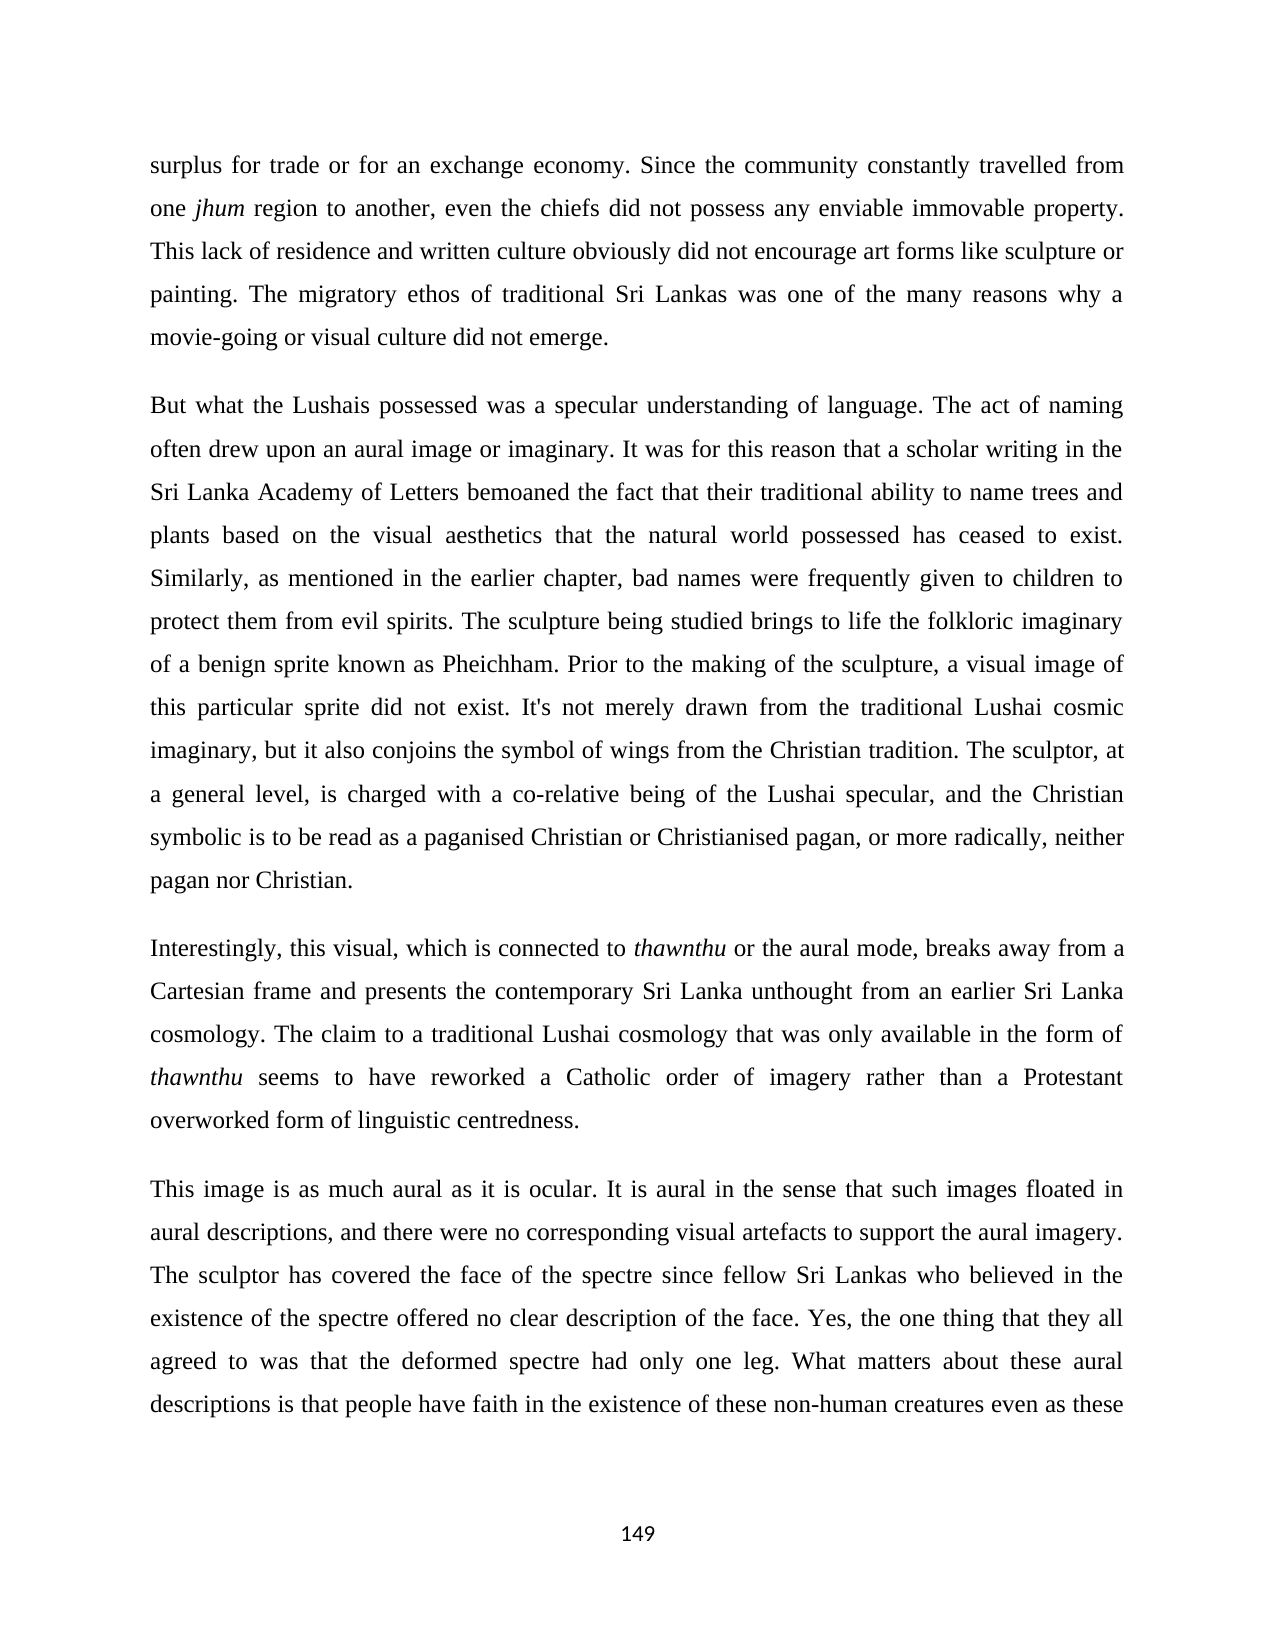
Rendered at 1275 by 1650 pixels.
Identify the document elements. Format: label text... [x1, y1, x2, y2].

text Interestingly, this visual, which is connected to thawnthu or the aural mode, breaks away from a Cartesian frame and presents the contemporary Sri Lanka unthought from an earlier Sri Lanka cosmology. The claim to a traditional Lushai cosmology that was only available in the form of thawnthu seems to have reworked a Catholic order of imagery rather than a Protestant overworked form of linguistic centredness. [150, 933, 1125, 1134]
text But what the Lushais possessed was a specular understanding of language. The act of naming often drew upon an aural image or imaginary. It was for this reason that a scholar writing in the Sri Lanka Academy of Letters bemoaned the fact that their traditional ability to name trees and plants based on the visual aesthetics that the natural world possessed has ceased to exist. Similarly, as mentioned in the earlier chapter, bad names were frequently given to children to protect them from evil spirits. The sculpture being studied brings to life the folkloric imaginary of a benign sprite known as Pheichham. Prior to the making of the sculpture, a visual image of this particular sprite did not exist. It's not merely drawn from the traditional Lushai cosmic imaginary, but it also conjoins the symbol of wings from the Christian tradition. The sculptor, at a general level, is charged with a co-relative being of the Lushai specular, and the Christian symbolic is to be read as a paganised Christian or Christianised pagan, or more radically, neither pagan nor Christian. [150, 391, 1125, 894]
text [150, 150, 1125, 351]
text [150, 1174, 1125, 1418]
